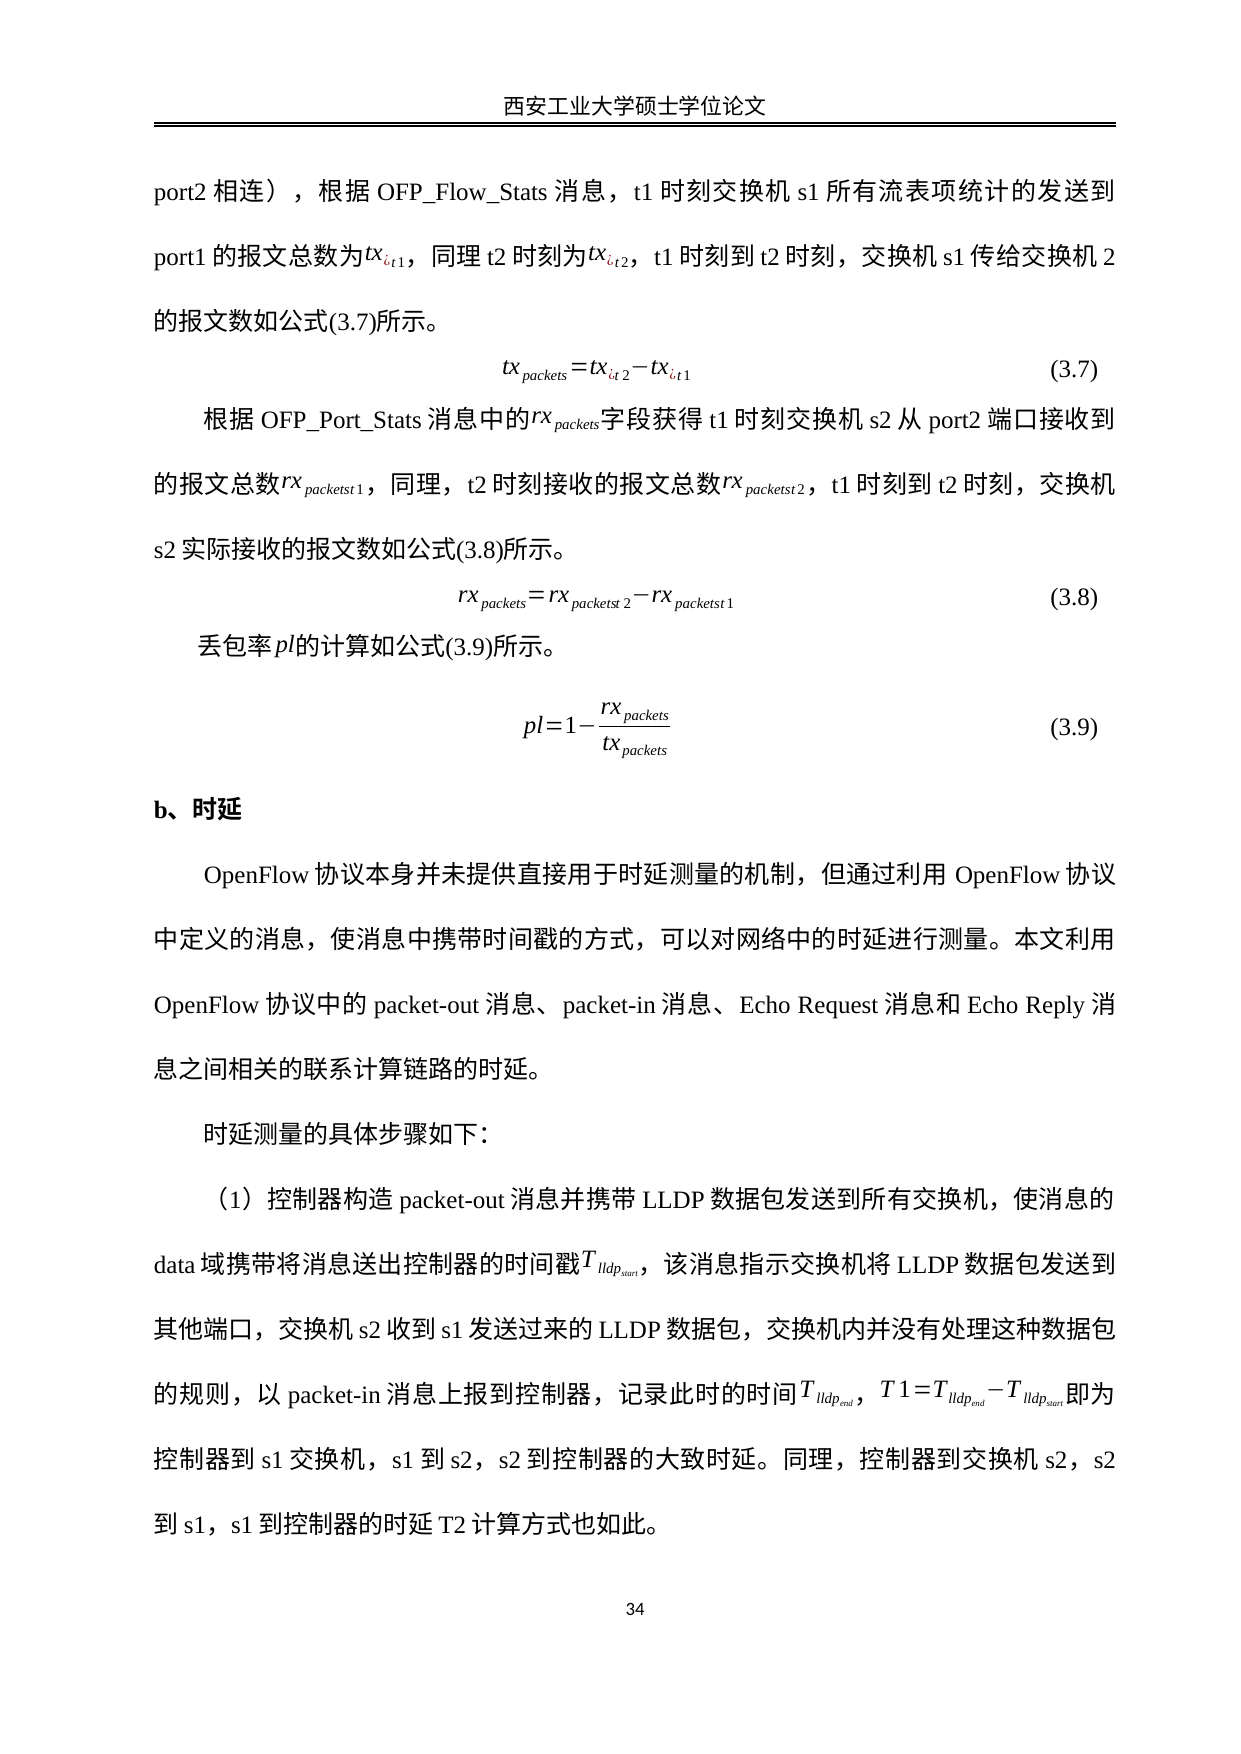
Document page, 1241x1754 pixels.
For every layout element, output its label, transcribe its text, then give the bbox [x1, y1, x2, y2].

table_header (3.7) [1039, 352, 1115, 385]
table_header (3.8) [1039, 580, 1115, 612]
table_header [154, 677, 1039, 775]
text OpenFlow协议本身并未提供直接用于时延测量的机制，但通过利用OpenFlow协议中定义的消息，使消息中携带时间戳的方式，可以对网络中的时延进行测量。本文利用OpenFlow协议中的packet-out消息、packet-in消息、Echo Request消息和Echo Reply消息之间相关的联系计算链路的时延。 [154, 840, 1116, 1100]
table_header [154, 580, 1039, 612]
text （1）控制器构造packet-out消息并携带LLDP数据包发送到所有交换机，使消息的data域携带将消息送出控制器的时间戳，该消息指示交换机将LLDP数据包发送到其他端口，交换机s2收到s1发送过来的LLDP数据包，交换机内并没有处理这种数据包的规则，以packet-in消息上报到控制器，记录此时的时间，即为控制器到s1交换机，s1到s2，s2到控制器的大致时延。同理，控制器到交换机s2，s2到s1，s1到控制器的时延T2计算方式也如此。 [154, 1165, 1116, 1555]
text 时延测量的具体步骤如下： [154, 1100, 1116, 1165]
table_header (3.9) [1039, 677, 1115, 775]
text 根据OFP_Port_Stats消息中的字段获得t1时刻交换机s2从port2端口接收到的报文总数，同理，t2时刻接收的报文总数，t1时刻到t2时刻，交换机s2实际接收的报文数如公式(3.8)所示。 [154, 385, 1116, 580]
text b、时延 [154, 775, 1116, 840]
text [154, 157, 1116, 352]
text 丢包率的计算如公式(3.9)所示。 [154, 612, 1116, 677]
table_header [154, 352, 1039, 385]
